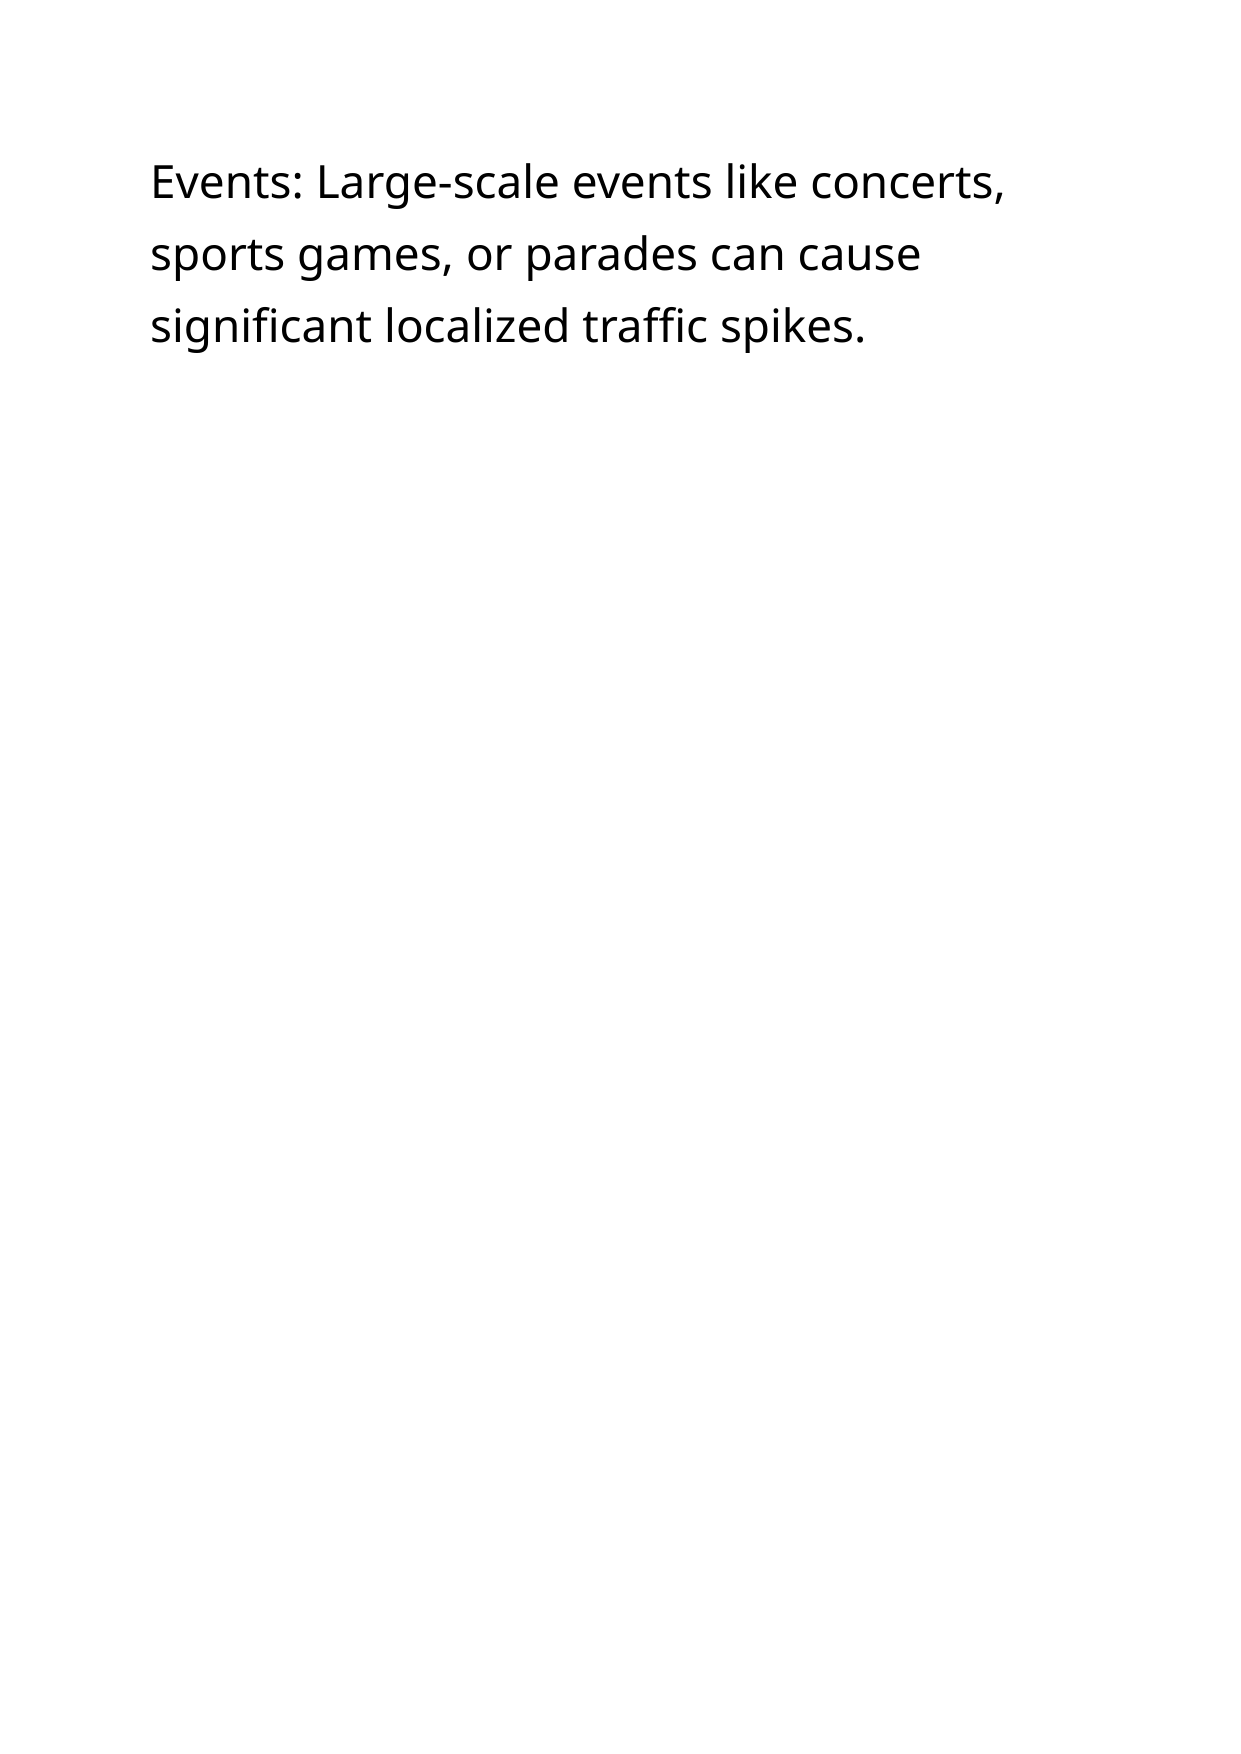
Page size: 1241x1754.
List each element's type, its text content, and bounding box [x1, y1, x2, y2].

text Events: Large-scale events like concerts, sports games, or parades can cause significant localized traffic spikes. [150, 150, 1090, 356]
